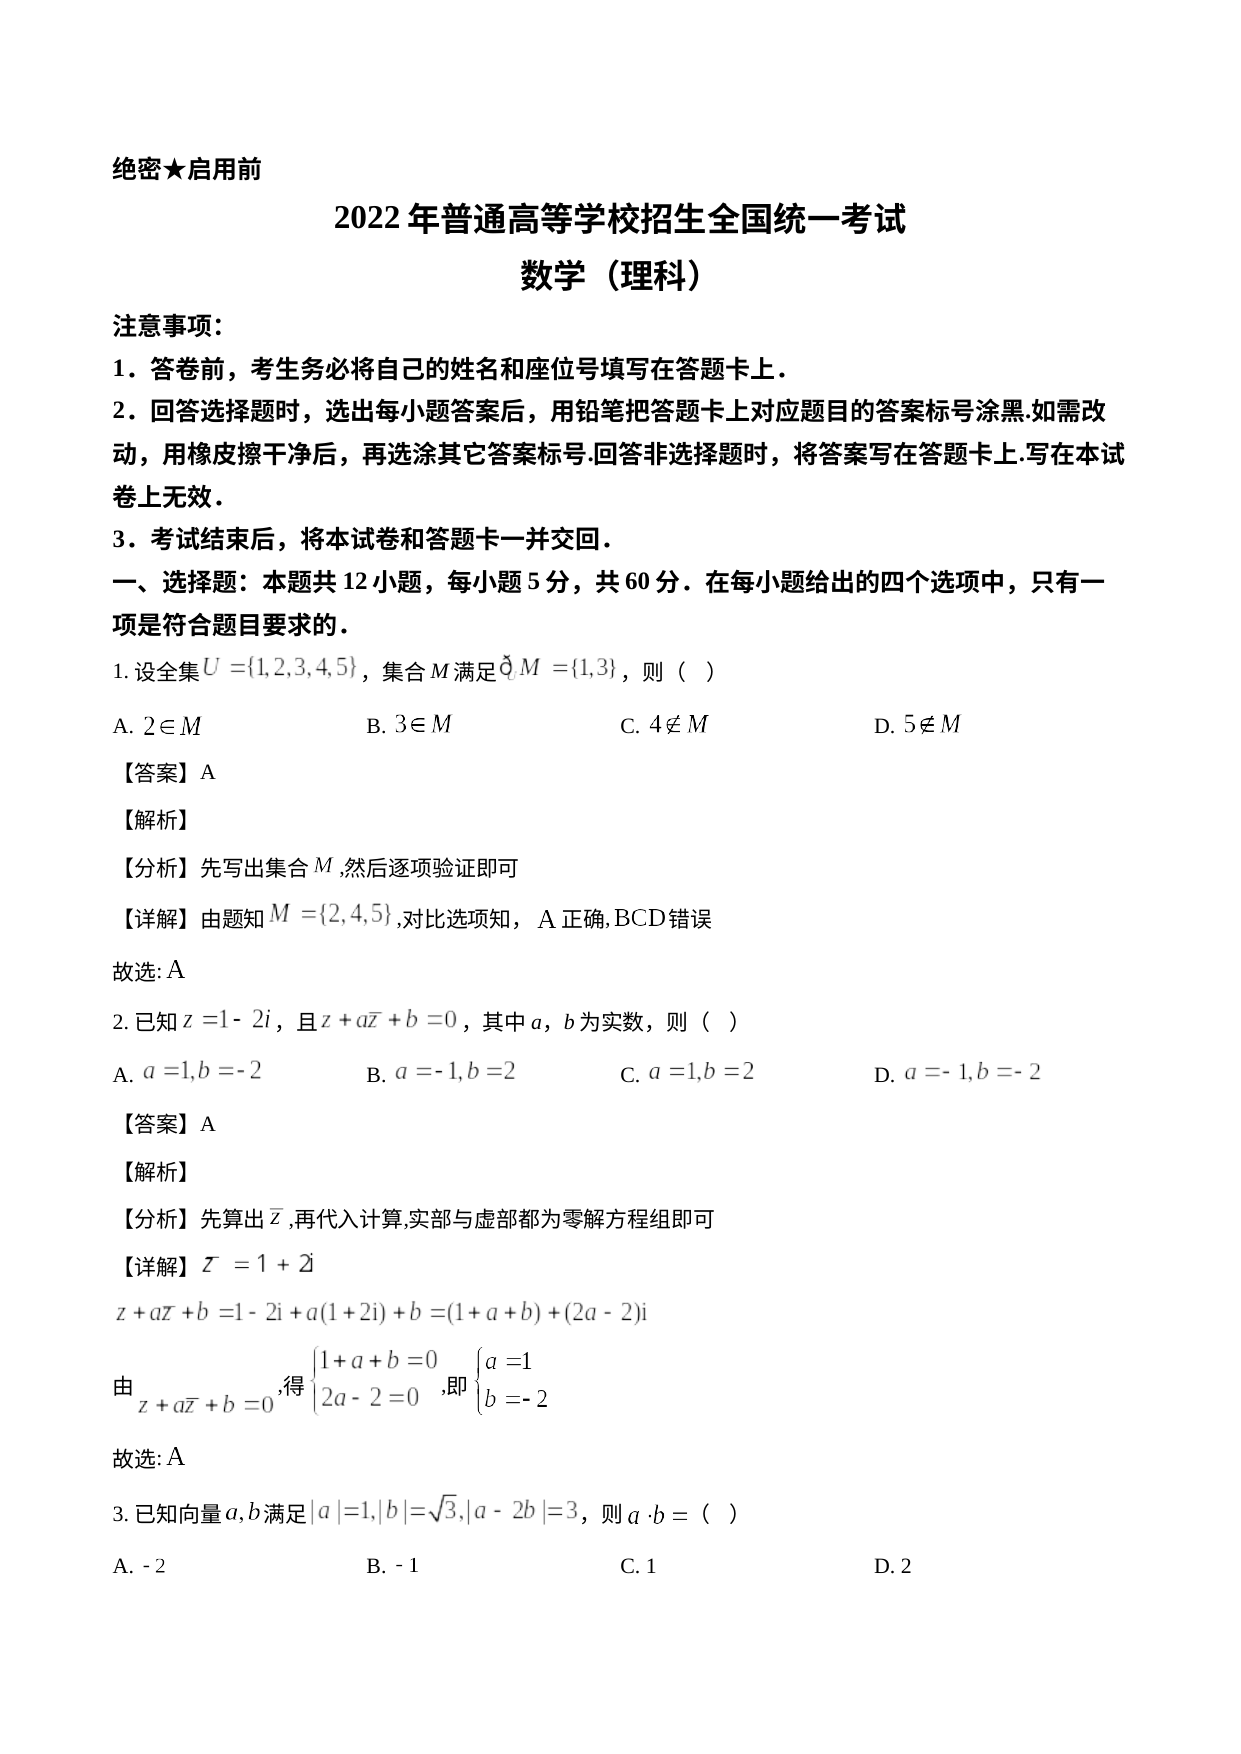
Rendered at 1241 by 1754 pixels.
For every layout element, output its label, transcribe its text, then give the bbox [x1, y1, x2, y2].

text 【解析】 [112, 803, 1128, 835]
text 一、选择题：本题共12小题，每小题5分，共60分．在每小题给出的四个选项中，只有一项是符合题目要求的． [112, 563, 1128, 642]
text A. B. C. D. [112, 1055, 1128, 1095]
text 故选: [112, 953, 1128, 987]
text 【分析】先写出集合,然后逐项验证即可 [112, 851, 1128, 882]
text 【详解】 [112, 1250, 1128, 1282]
text 数学（理科） [112, 249, 1128, 298]
text 3．考试结束后，将本试卷和答题卡一并交回． [112, 520, 1128, 556]
text 【答案】A [112, 756, 1128, 787]
text A. B. C. 1 D. 2 [112, 1551, 1128, 1581]
text 【答案】A [112, 1107, 1128, 1139]
text A. B. C. D. [112, 708, 1128, 743]
text 3. 已知向量满足，则（ ） [112, 1491, 1128, 1536]
text 绝密★启用前 [112, 150, 1128, 186]
text 由,得,即 [112, 1344, 1128, 1425]
text 【分析】先算出,再代入计算,实部与虚部都为零解方程组即可 [112, 1202, 1128, 1234]
text 1. 设全集，集合M满足，则（ ） [112, 648, 1128, 693]
text 【解析】 [112, 1155, 1128, 1187]
text 注意事项： [112, 306, 1128, 343]
text 2. 已知，且，其中a，b为实数，则（ ） [112, 1003, 1128, 1039]
text 2．回答选择题时，选出每小题答案后，用铅笔把答题卡上对应题目的答案标号涂黑.如需改动，用橡皮擦干净后，再选涂其它答案标号.回答非选择题时，将答案写在答题卡上.写在本试卷上无效． [112, 392, 1128, 513]
text 1．答卷前，考生务必将自己的姓名和座位号填写在答题卡上． [112, 349, 1128, 385]
text 【详解】由题知,对比选项知，正确,错误 [112, 898, 1128, 937]
text 2022年普通高等学校招生全国统一考试 [112, 193, 1128, 241]
text 故选: [112, 1441, 1128, 1475]
